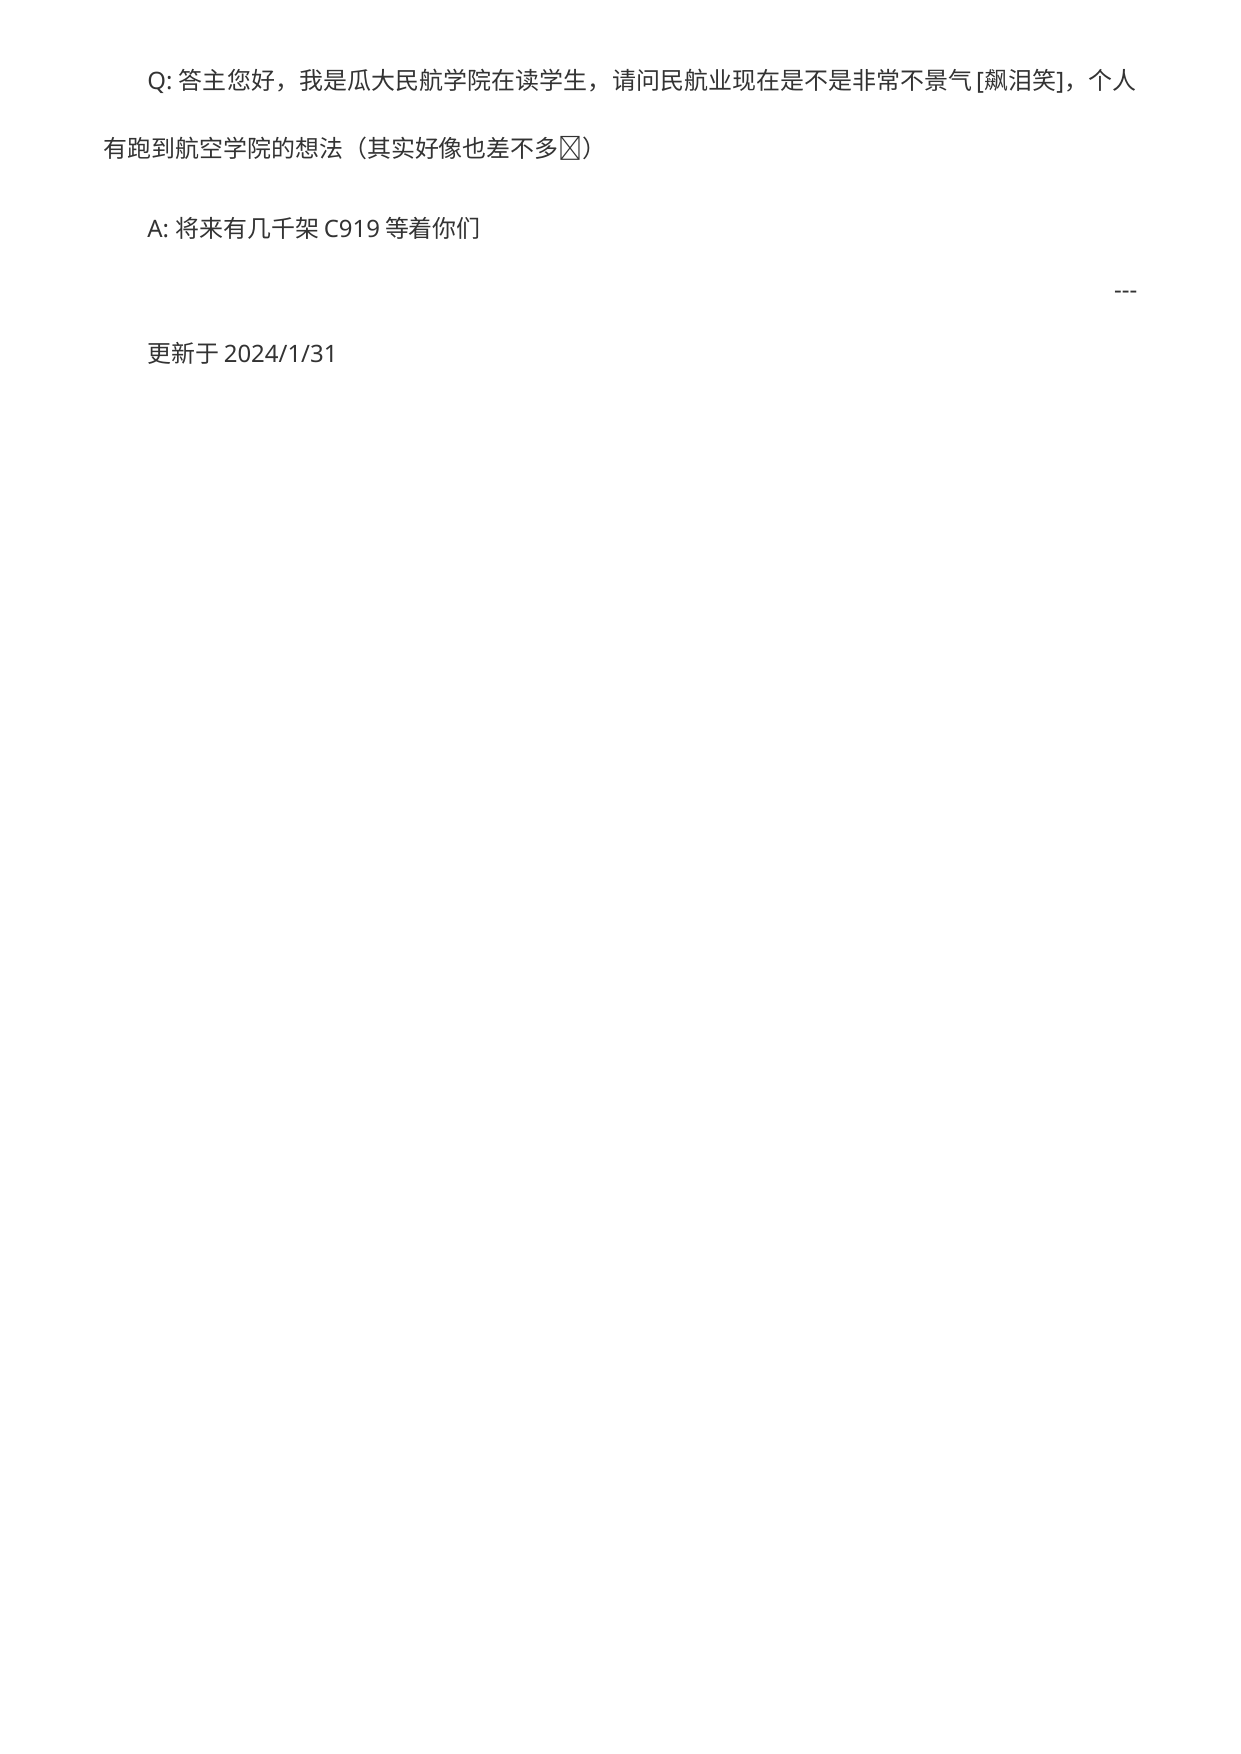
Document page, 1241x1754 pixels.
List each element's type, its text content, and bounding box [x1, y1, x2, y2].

text 更新于2024/1/31 [103, 318, 1137, 386]
text A: 将来有几千架C919等着你们 [103, 193, 1137, 261]
text Q: 答主您好，我是瓜大民航学院在读学生，请问民航业现在是不是非常不景气[飙泪笑]，个人有跑到航空学院的想法（其实好像也差不多🤔） [103, 45, 1137, 181]
text --- [103, 272, 1137, 306]
